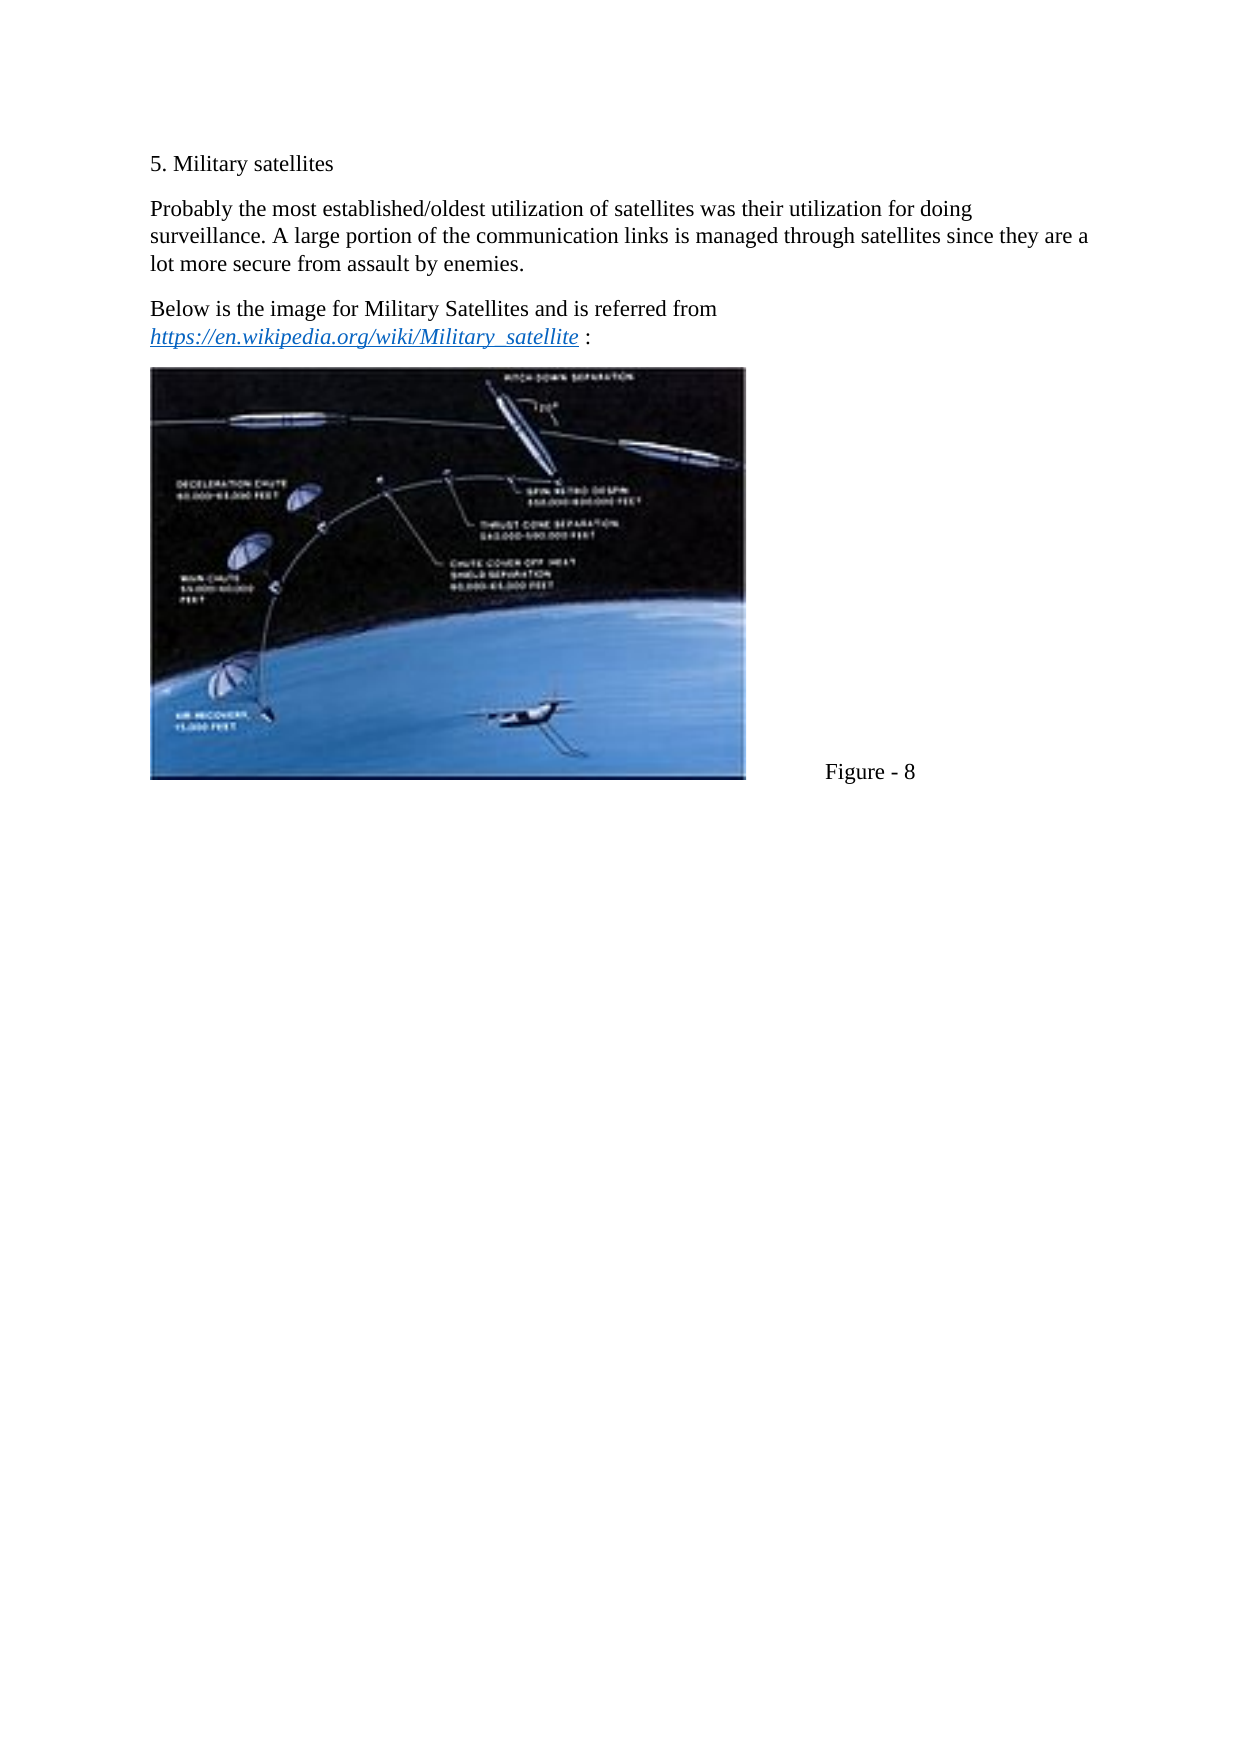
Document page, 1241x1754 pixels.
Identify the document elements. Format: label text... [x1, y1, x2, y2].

picture [150, 367, 747, 780]
text 5. Military satellites [150, 150, 1090, 176]
text Probably the most established/oldest utilization of satellites was their utilization for doing surveillance. A large portion of the communication links is managed through satellites since they are a lot more secure from assault by enemies. [150, 194, 1090, 277]
text Below is the image for Military Satellites and is referred from https://en.wikipedia.org/wiki/Military_satellite : [150, 295, 1090, 349]
